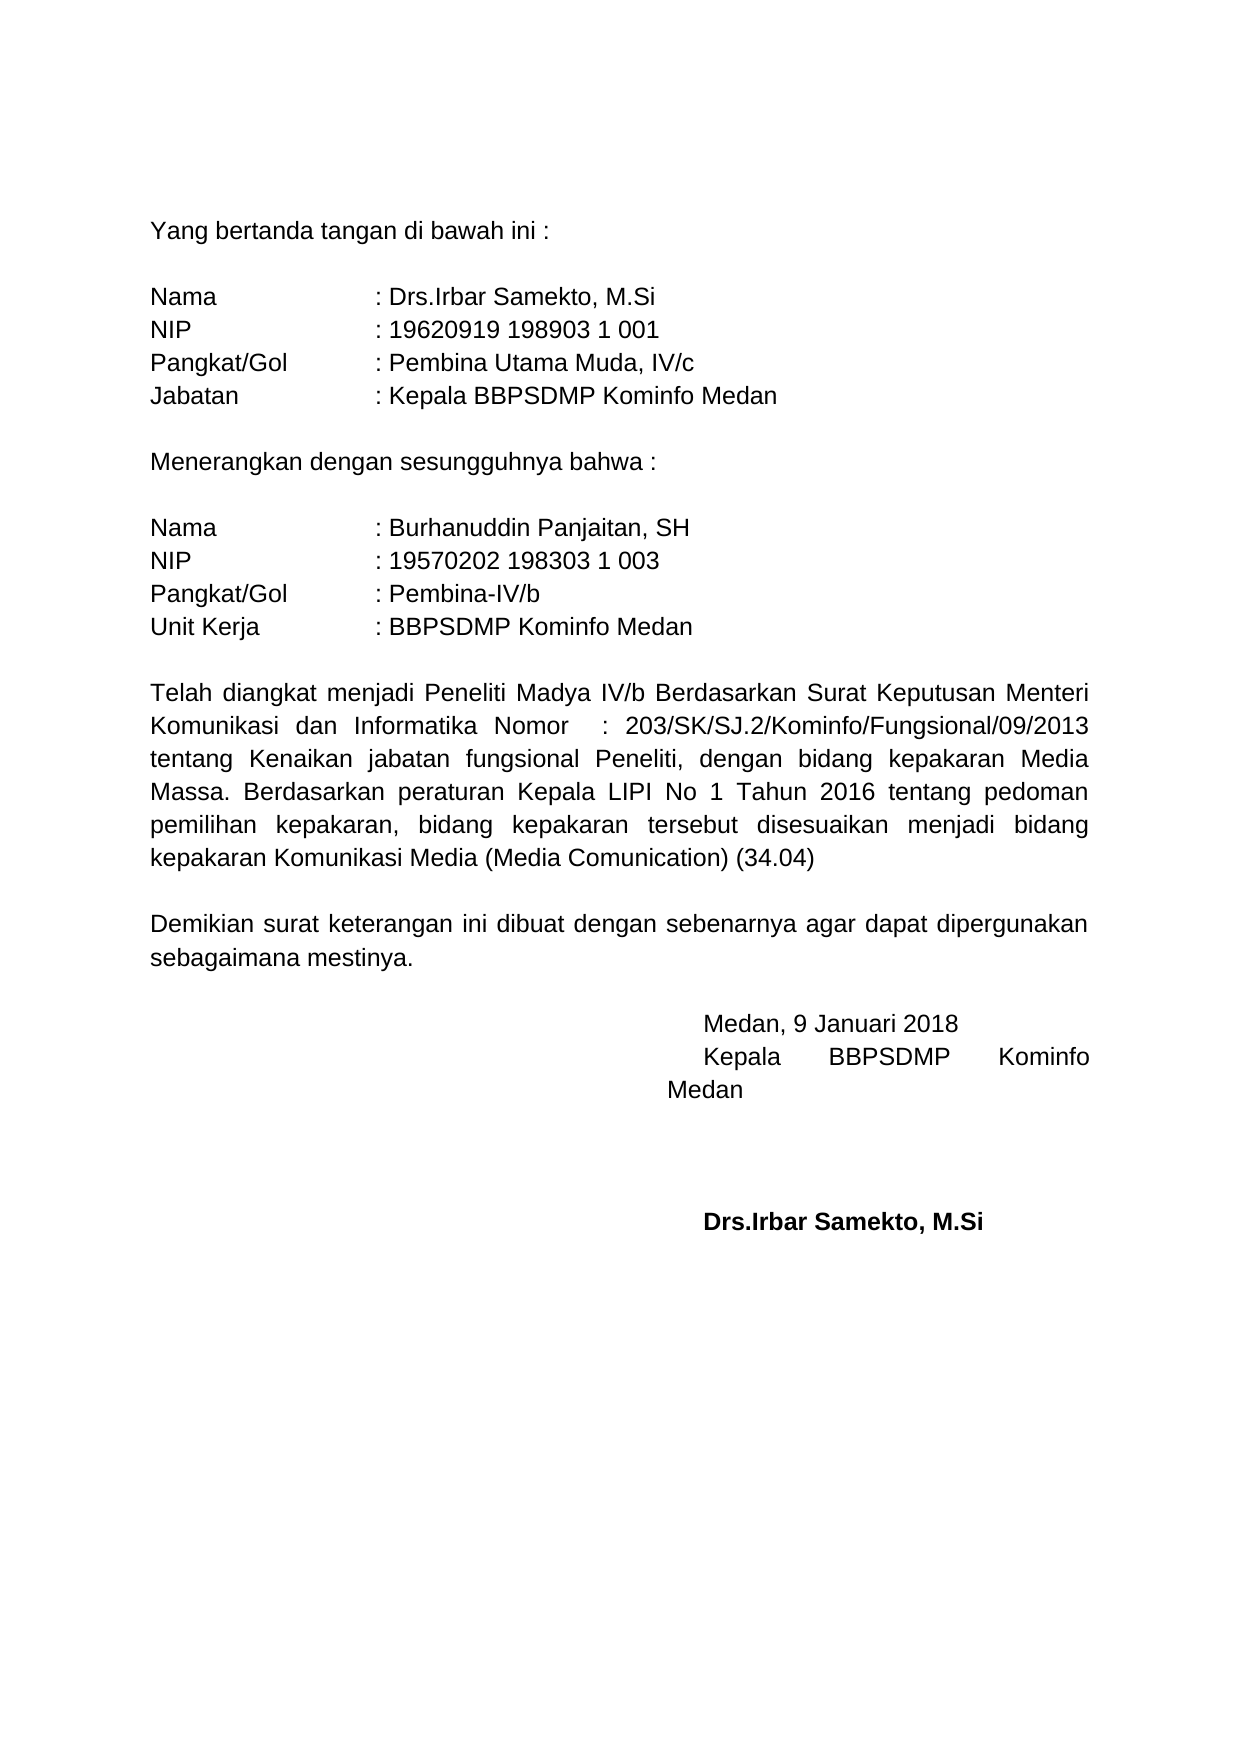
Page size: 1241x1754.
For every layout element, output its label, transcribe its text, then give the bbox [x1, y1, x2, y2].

text Jabatan : Kepala BBPSDMP Kominfo Medan [150, 381, 1090, 410]
text Demikian surat keterangan ini dibuat dengan sebenarnya agar dapat dipergunakan sebagaimana mestinya. [150, 909, 1090, 971]
text Telah diangkat menjadi Peneliti Madya IV/b Berdasarkan Surat Keputusan Menteri Komunikasi dan Informatika Nomor : 203/SK/SJ.2/Kominfo/Fungsional/09/2013 tentang Kenaikan jabatan fungsional Peneliti, dengan bidang kepakaran Media Massa. Berdasarkan peraturan Kepala LIPI No 1 Tahun 2016 tentang pedoman pemilihan kepakaran, bidang kepakaran tersebut disesuaikan menjadi bidang kepakaran Komunikasi Media (Media Comunication) (34.04) [150, 678, 1090, 872]
text Nama : Burhanuddin Panjaitan, SH [150, 513, 1090, 542]
text NIP : 19570202 198303 1 003 [150, 546, 1090, 575]
text NIP : 19620919 198903 1 001 [150, 315, 1090, 344]
text Medan, 9 Januari 2018 [667, 1008, 1090, 1037]
text Drs.Irbar Samekto, M.Si [667, 1207, 1090, 1235]
text Unit Kerja : BBPSDMP Kominfo Medan [150, 612, 1090, 641]
text Nama : Drs.Irbar Samekto, M.Si [150, 282, 1090, 311]
text Kepala BBPSDMP Kominfo Medan [667, 1042, 1090, 1103]
text Yang bertanda tangan di bawah ini : [150, 216, 1090, 245]
text Pangkat/Gol : Pembina-IV/b [150, 579, 1090, 608]
text Pangkat/Gol : Pembina Utama Muda, IV/c [150, 348, 1090, 377]
text Menerangkan dengan sesungguhnya bahwa : [150, 447, 1090, 476]
